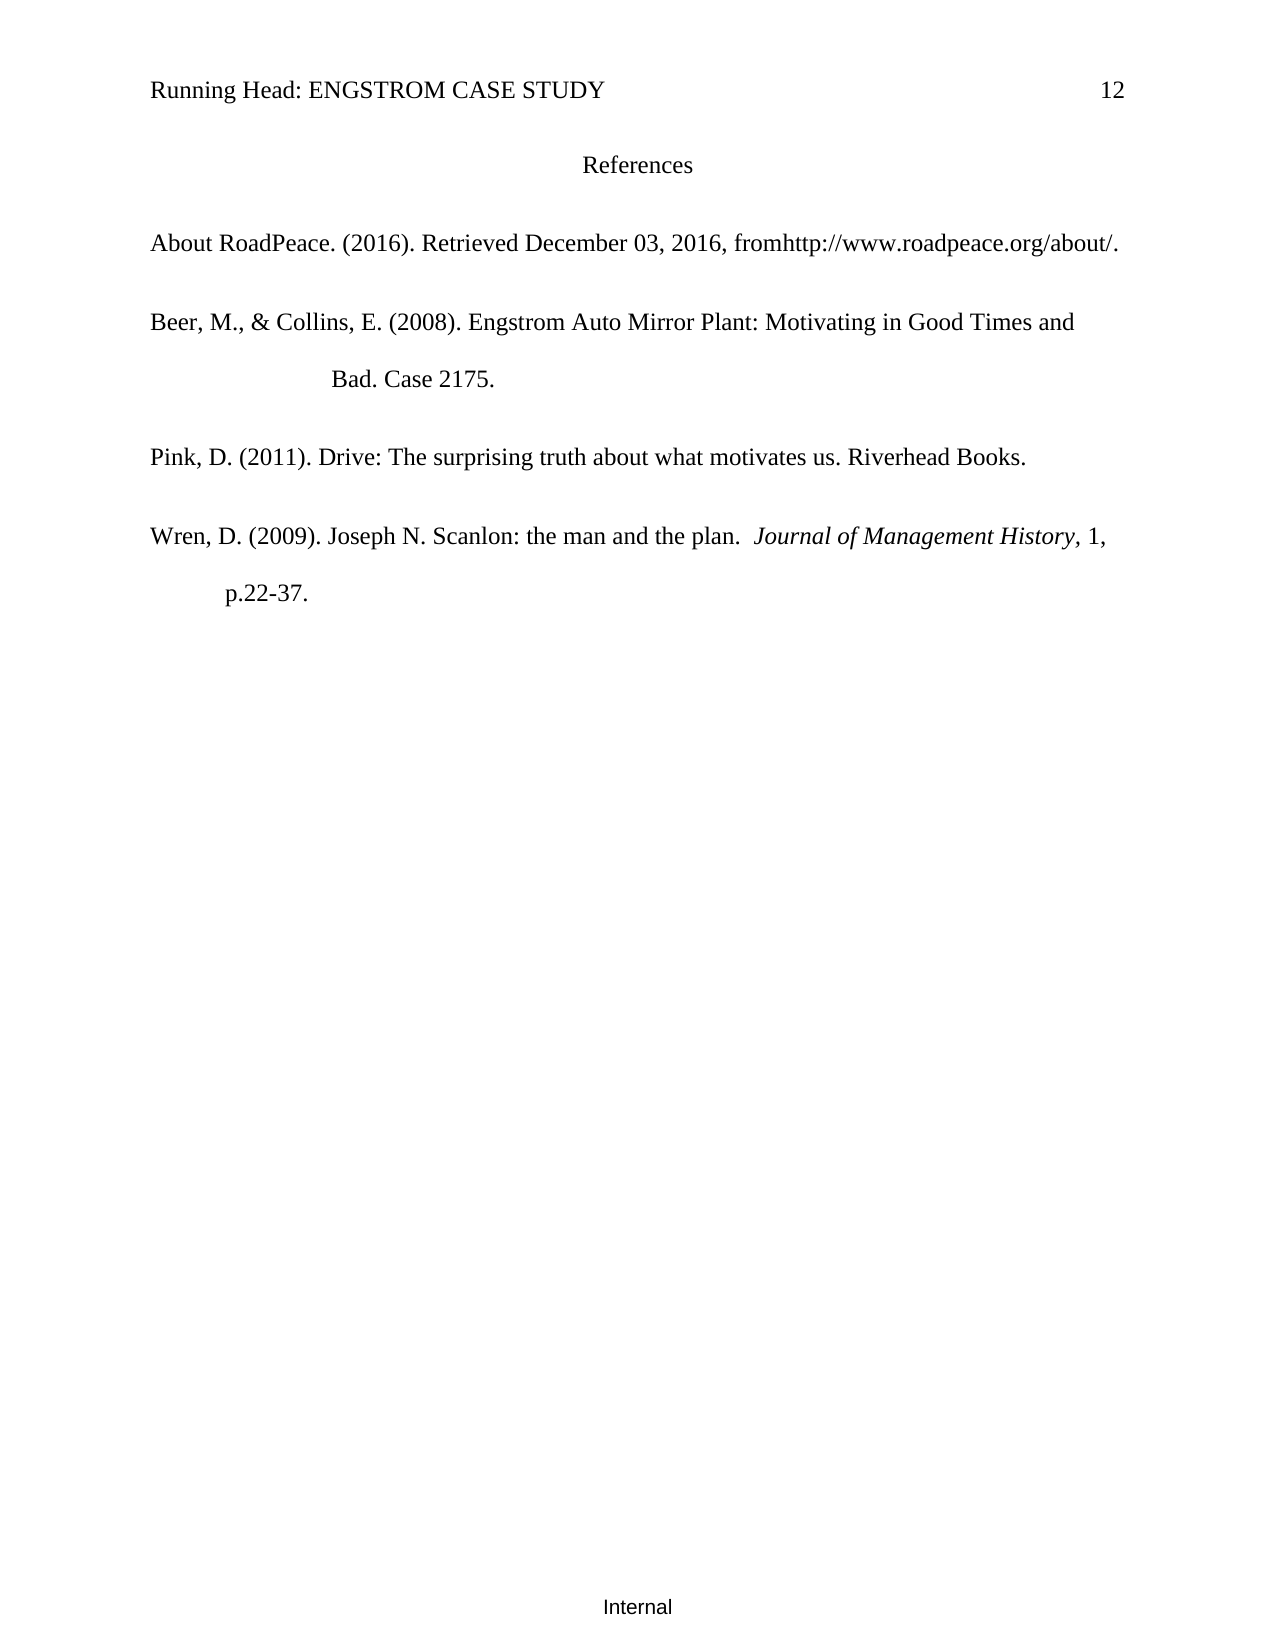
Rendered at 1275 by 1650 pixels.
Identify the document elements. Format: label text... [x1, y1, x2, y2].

text About RoadPeace. (2016). Retrieved December 03, 2016, fromhttp://www.roadpeace.org/about/. [150, 228, 1125, 257]
text Wren, D. (2009). Joseph N. Scanlon: the man and the plan. Journal of Management History, 1, p.22-37. [150, 521, 1125, 607]
text References [150, 150, 1125, 179]
text Pink, D. (2011). Drive: The surprising truth about what motivates us. Riverhead Books. [150, 442, 1125, 471]
text Beer, M., & Collins, E. (2008). Engstrom Auto Mirror Plant: Motivating in Good Times and Bad. Case 2175. [150, 307, 1125, 393]
